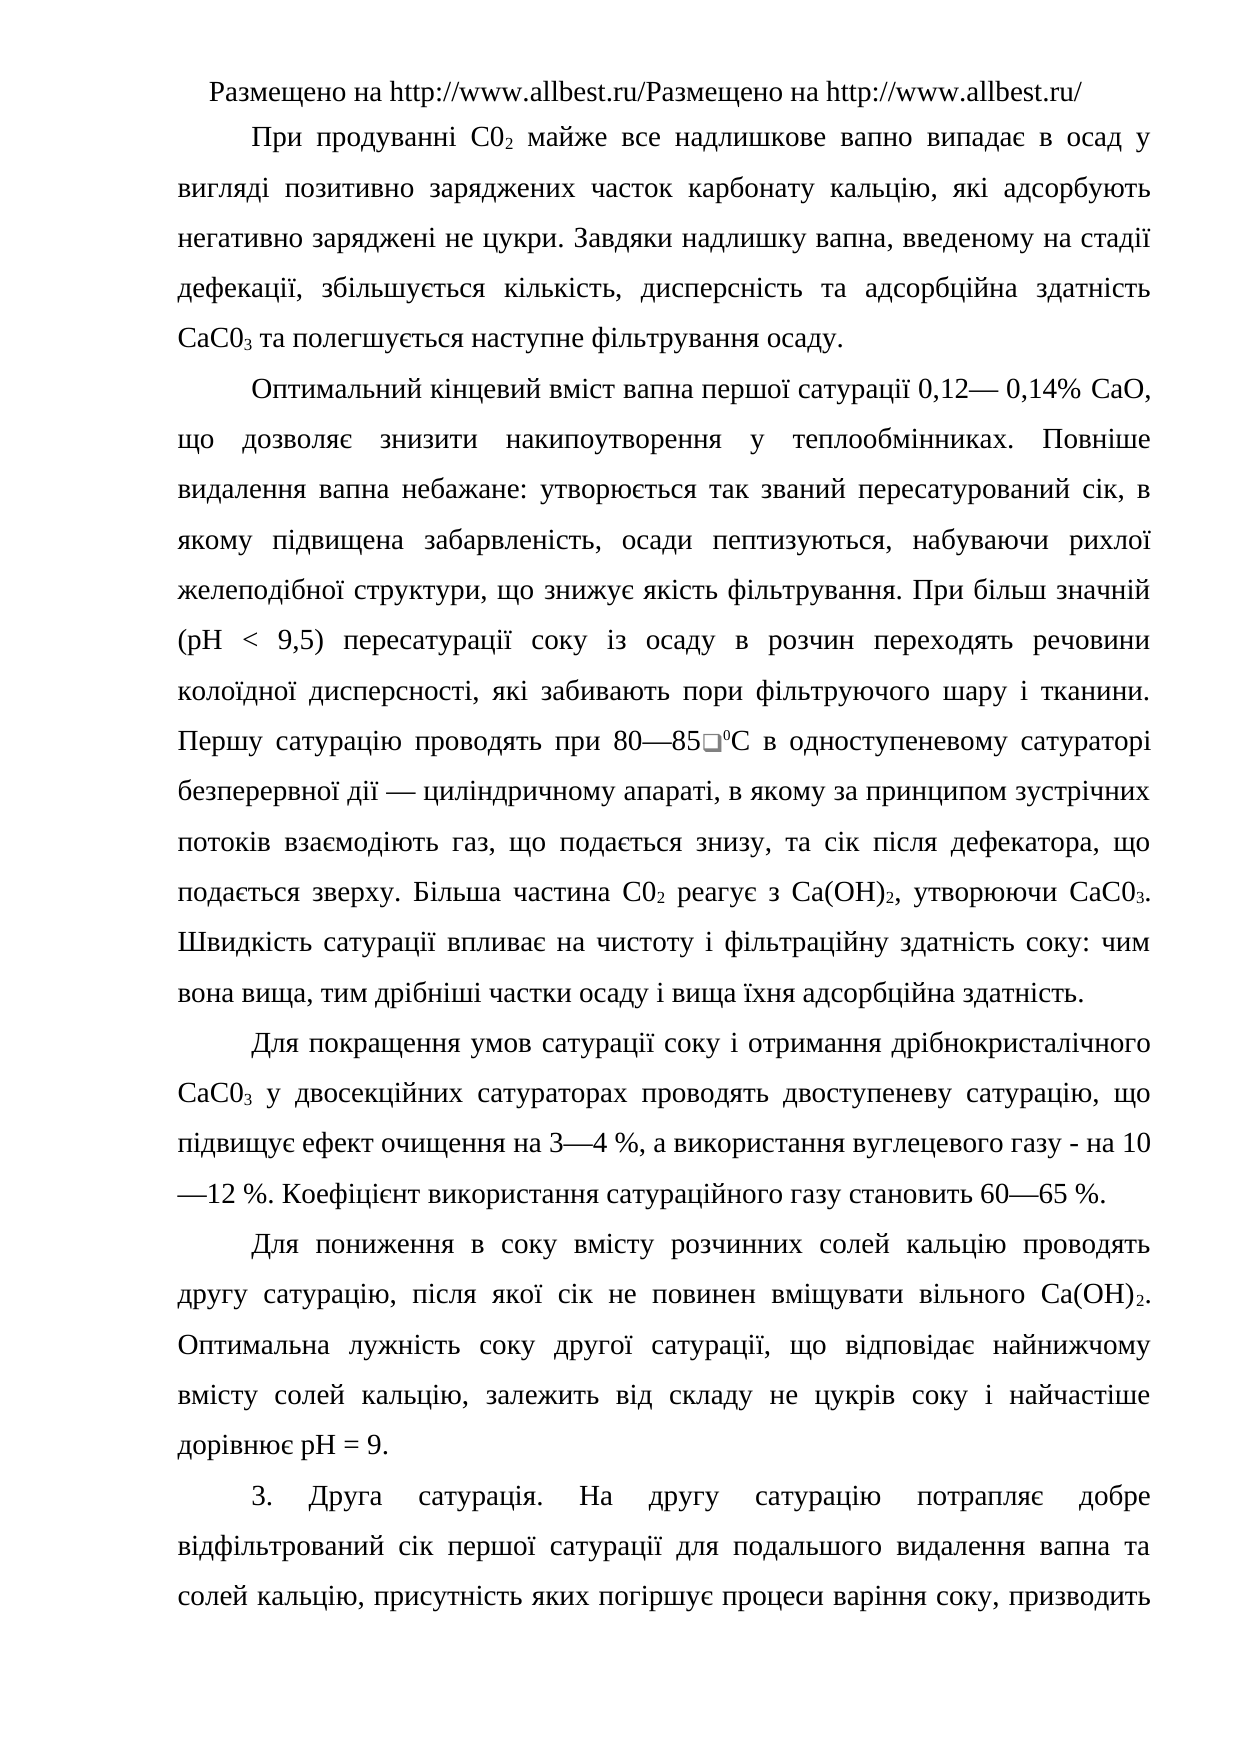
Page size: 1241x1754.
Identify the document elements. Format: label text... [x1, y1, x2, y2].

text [177, 1478, 1152, 1612]
text Для пониження в соку вмісту розчинних солей кальцію проводять другу сатурацію, після якої сік не повинен вміщувати вільного Са(ОН)2. Оптимальна лужність соку другої сатурації, що відповідає найнижчому вмісту солей кальцію, залежить від складу не цукрів соку і найчастіше дорівнює рН = 9. [177, 1226, 1152, 1461]
text Для покращення умов сатурації соку і отримання дрібнокристалічного СаС03 у двосекційних сатураторах проводять двоступеневу сатурацію, що підвищує ефект очищення на 3—4 %, а використання вуглецевого газу - на 10—12 %. Коефіцієнт використання сатураційного газу становить 60—65 %. [177, 1025, 1152, 1209]
text Оптимальний кінцевий вміст вапна першої сатурації 0,12— 0,14% СаО, що дозволяє знизити накипоутворення у теплообмінниках. Повніше видалення вапна небажане: утворюється так званий пересатурований сік, в якому підвищена забарвленість, осади пептизуються, набуваючи рихлої желеподібної структури, що знижує якість фільтрування. При більш значній (рН < 9,5) пересатурації соку із осаду в розчин переходять речовини колоїдної дисперсності, які забивають пори фільтруючого шару і тканини. Першу сатурацію проводять при 80—85С в одноступеневому сатураторі безперервної дії — циліндричному апараті, в якому за принципом зустрічних потоків взаємодіють газ, що подається знизу, та сік після дефекатора, що подається зверху. Більша частина С02 реагує з Са(ОН)2, утворюючи СаС03. Швидкість сатурації впливає на чистоту і фільтраційну здатність соку: чим вона вища, тим дрібніші частки осаду і вища їхня адсорбційна здатність. [177, 371, 1152, 1008]
text При продуванні С02 майже все надлишкове вапно випадає в осад у вигляді позитивно заряджених часток карбонату кальцію, які адсорбують негативно заряджені не цукри. Завдяки надлишку вапна, введеному на стадії дефекації, збільшується кількість, дисперсність та адсорбційна здатність СаС03 та полегшується наступне фільтрування осаду. [177, 119, 1152, 354]
